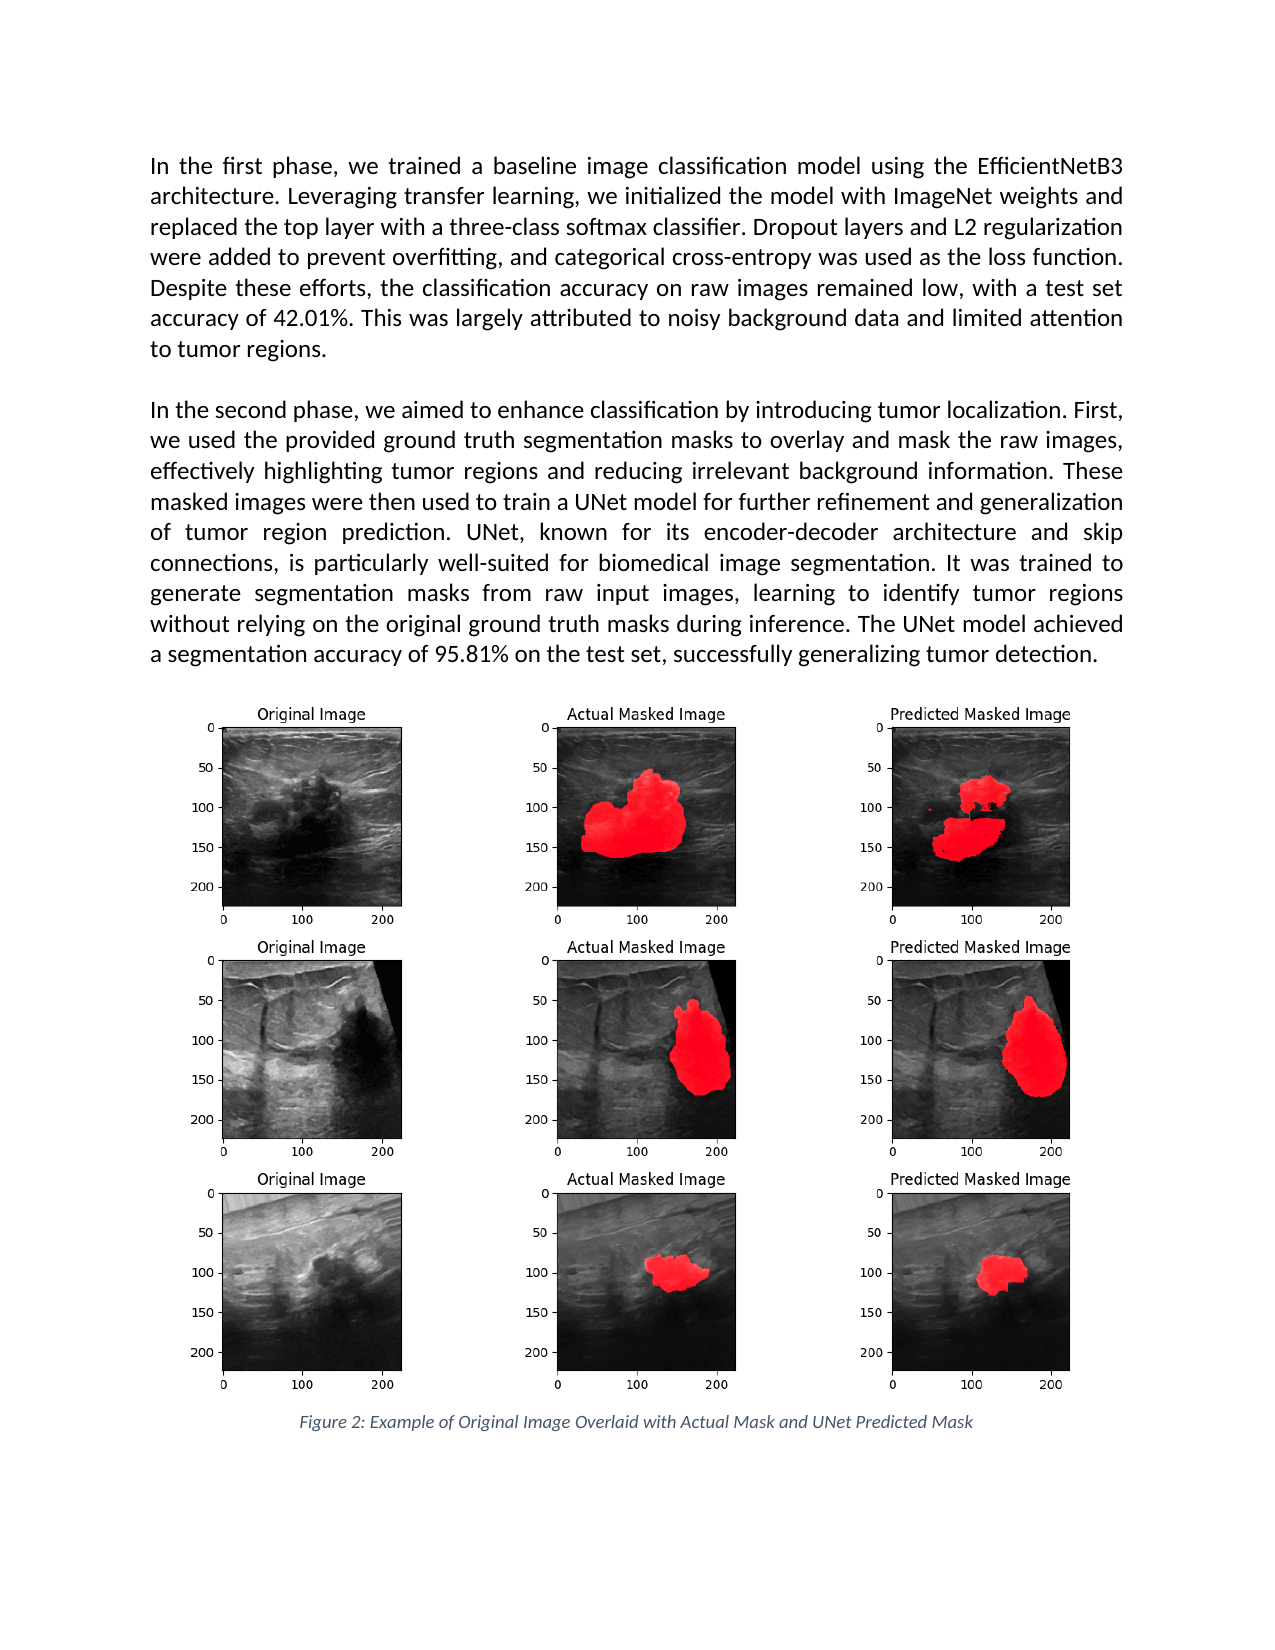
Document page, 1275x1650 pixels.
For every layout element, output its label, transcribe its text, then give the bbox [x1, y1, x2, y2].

picture [181, 699, 1094, 1411]
text In the second phase, we aimed to enhance classification by introducing tumor localization. First, we used the provided ground truth segmentation masks to overlay and mask the raw images, effectively highlighting tumor regions and reducing irrelevant background information. These masked images were then used to train a UNet model for further refinement and generalization of tumor region prediction. UNet, known for its encoder-decoder architecture and skip connections, is particularly well-suited for biomedical image segmentation. It was trained to generate segmentation masks from raw input images, learning to identify tumor regions without relying on the original ground truth masks during inference. The UNet model achieved a segmentation accuracy of 95.81% on the test set, successfully generalizing tumor detection. [150, 394, 1125, 669]
text Figure 2: Example of Original Image Overlaid with Actual Mask and UNet Predicted Mask [150, 1411, 1125, 1433]
text In the first phase, we trained a baseline image classification model using the EfficientNetB3 architecture. Leveraging transfer learning, we initialized the model with ImageNet weights and replaced the top layer with a three-class softmax classifier. Dropout layers and L2 regularization were added to prevent overfitting, and categorical cross-entropy was used as the loss function. Despite these efforts, the classification accuracy on raw images remained low, with a test set accuracy of 42.01%. This was largely attributed to noisy background data and limited attention to tumor regions. [150, 150, 1125, 364]
